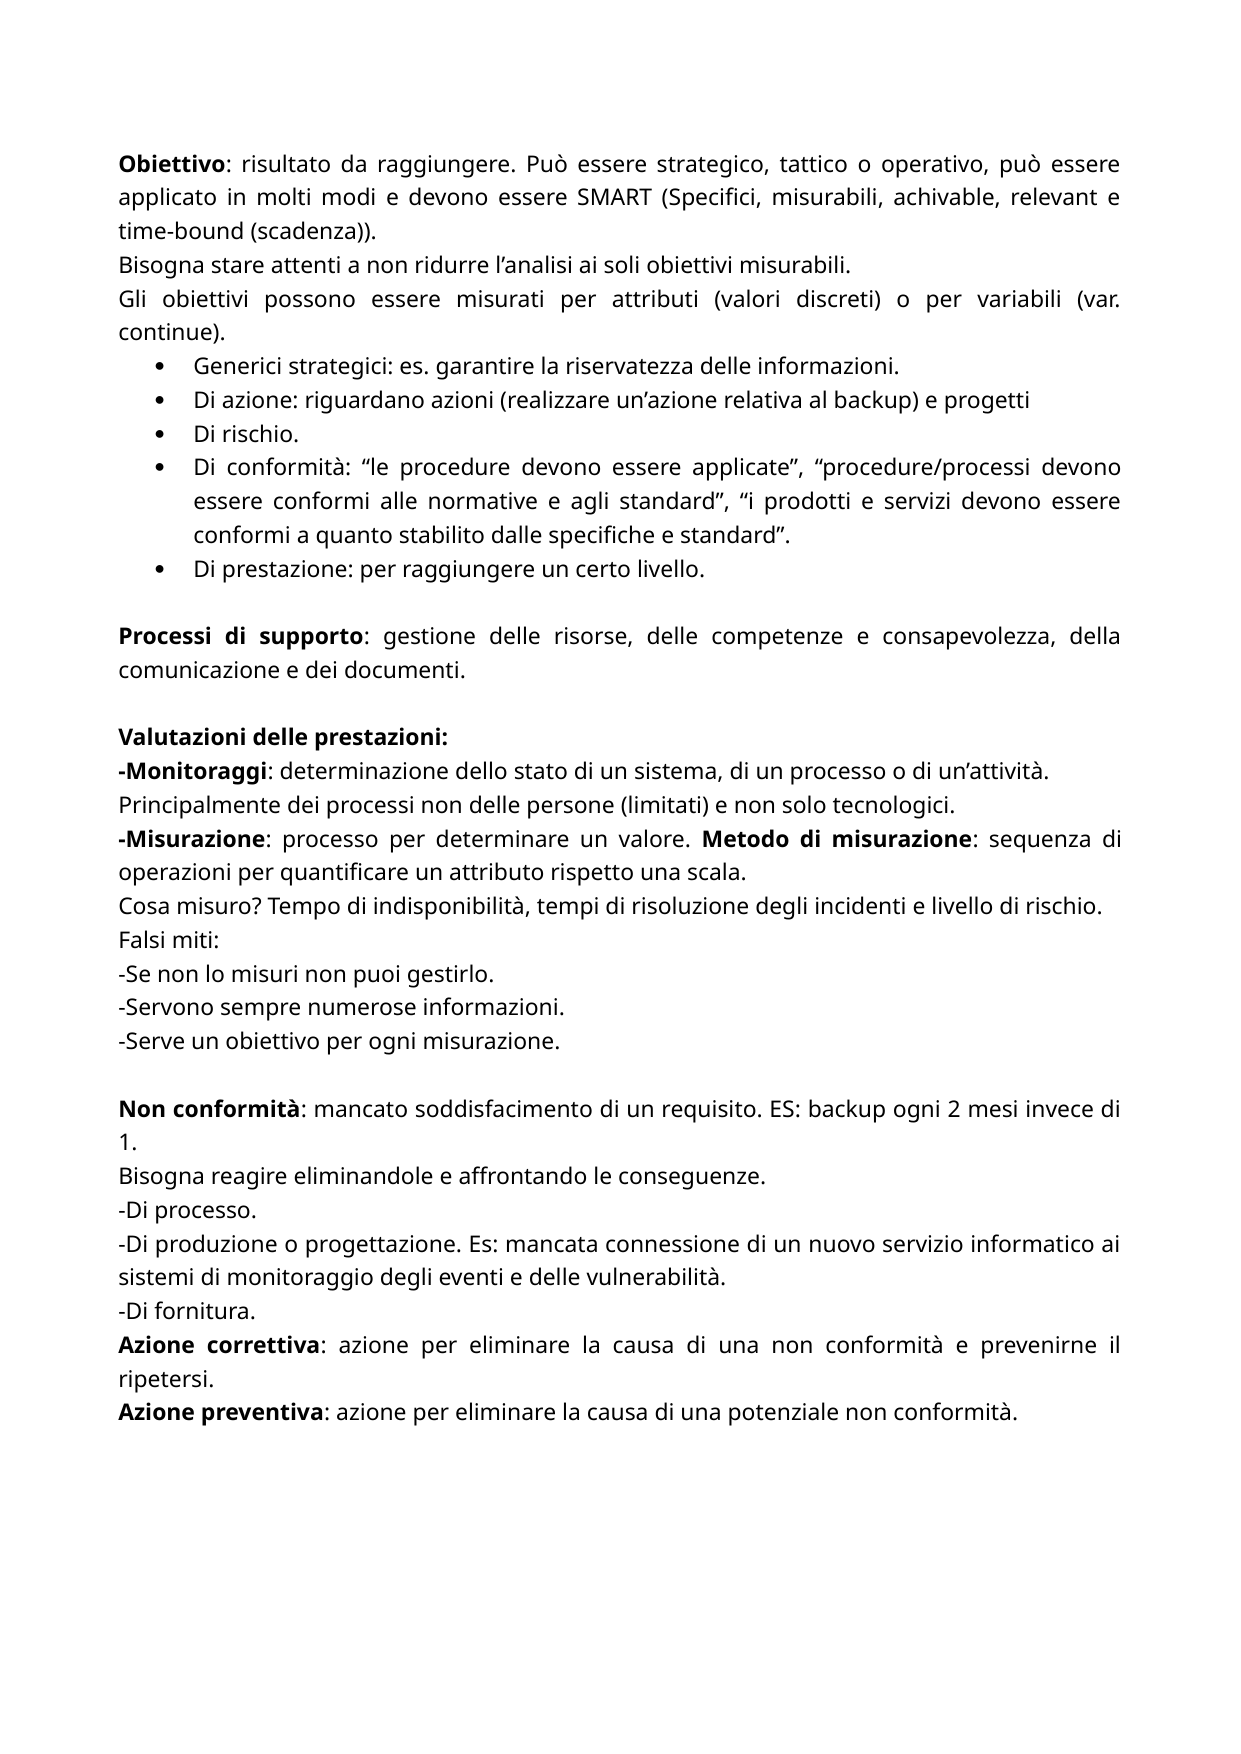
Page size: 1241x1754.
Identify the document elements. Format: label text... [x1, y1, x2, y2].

text -Di fornitura. [118, 1295, 1122, 1326]
text -Monitoraggi: determinazione dello stato di un sistema, di un processo o di un’attività. [118, 755, 1122, 786]
text Processi di supporto: gestione delle risorse, delle competenze e consapevolezza, della comunicazione e dei documenti. [118, 620, 1122, 685]
text Valutazioni delle prestazioni: [118, 721, 1122, 753]
list Di conformità: “le procedure devono essere applicate”, “procedure/processi devono essere conformi alle normative e agli standard”, “i prodotti e servizi devono essere conformi a quanto stabilito dalle specifiche e standard”. [156, 451, 1122, 550]
list Di prestazione: per raggiungere un certo livello. [156, 553, 1122, 584]
text -Di processo. [118, 1194, 1122, 1225]
text Falsi miti: [118, 924, 1122, 955]
list Generici strategici: es. garantire la riservatezza delle informazioni. [156, 350, 1122, 381]
text Non conformità: mancato soddisfacimento di un requisito. ES: backup ogni 2 mesi invece di 1. [118, 1093, 1122, 1158]
text -Misurazione: processo per determinare un valore. Metodo di misurazione: sequenza di operazioni per quantificare un attributo rispetto una scala. [118, 823, 1122, 888]
list Di rischio. [156, 418, 1122, 449]
text -Serve un obiettivo per ogni misurazione. [118, 1025, 1122, 1056]
text Azione preventiva: azione per eliminare la causa di una potenziale non conformità. [118, 1396, 1122, 1428]
text Cosa misuro? Tempo di indisponibilità, tempi di risoluzione degli incidenti e livello di rischio. [118, 890, 1122, 921]
list Di azione: riguardano azioni (realizzare un’azione relativa al backup) e progetti [156, 384, 1122, 415]
text -Di produzione o progettazione. Es: mancata connessione di un nuovo servizio informatico ai sistemi di monitoraggio degli eventi e delle vulnerabilità. [118, 1228, 1122, 1293]
text Principalmente dei processi non delle persone (limitati) e non solo tecnologici. [118, 789, 1122, 820]
text Obiettivo: risultato da raggiungere. Può essere strategico, tattico o operativo, può essere applicato in molti modi e devono essere SMART (Specifici, misurabili, achivable, relevant e time-bound (scadenza)). [118, 148, 1122, 246]
text Bisogna reagire eliminandole e affrontando le conseguenze. [118, 1160, 1122, 1191]
text -Se non lo misuri non puoi gestirlo. [118, 958, 1122, 989]
text -Servono sempre numerose informazioni. [118, 991, 1122, 1023]
text Azione correttiva: azione per eliminare la causa di una non conformità e prevenirne il ripetersi. [118, 1329, 1122, 1394]
text Bisogna stare attenti a non ridurre l’analisi ai soli obiettivi misurabili. [118, 249, 1122, 280]
text Gli obiettivi possono essere misurati per attributi (valori discreti) o per variabili (var. continue). [118, 283, 1122, 348]
